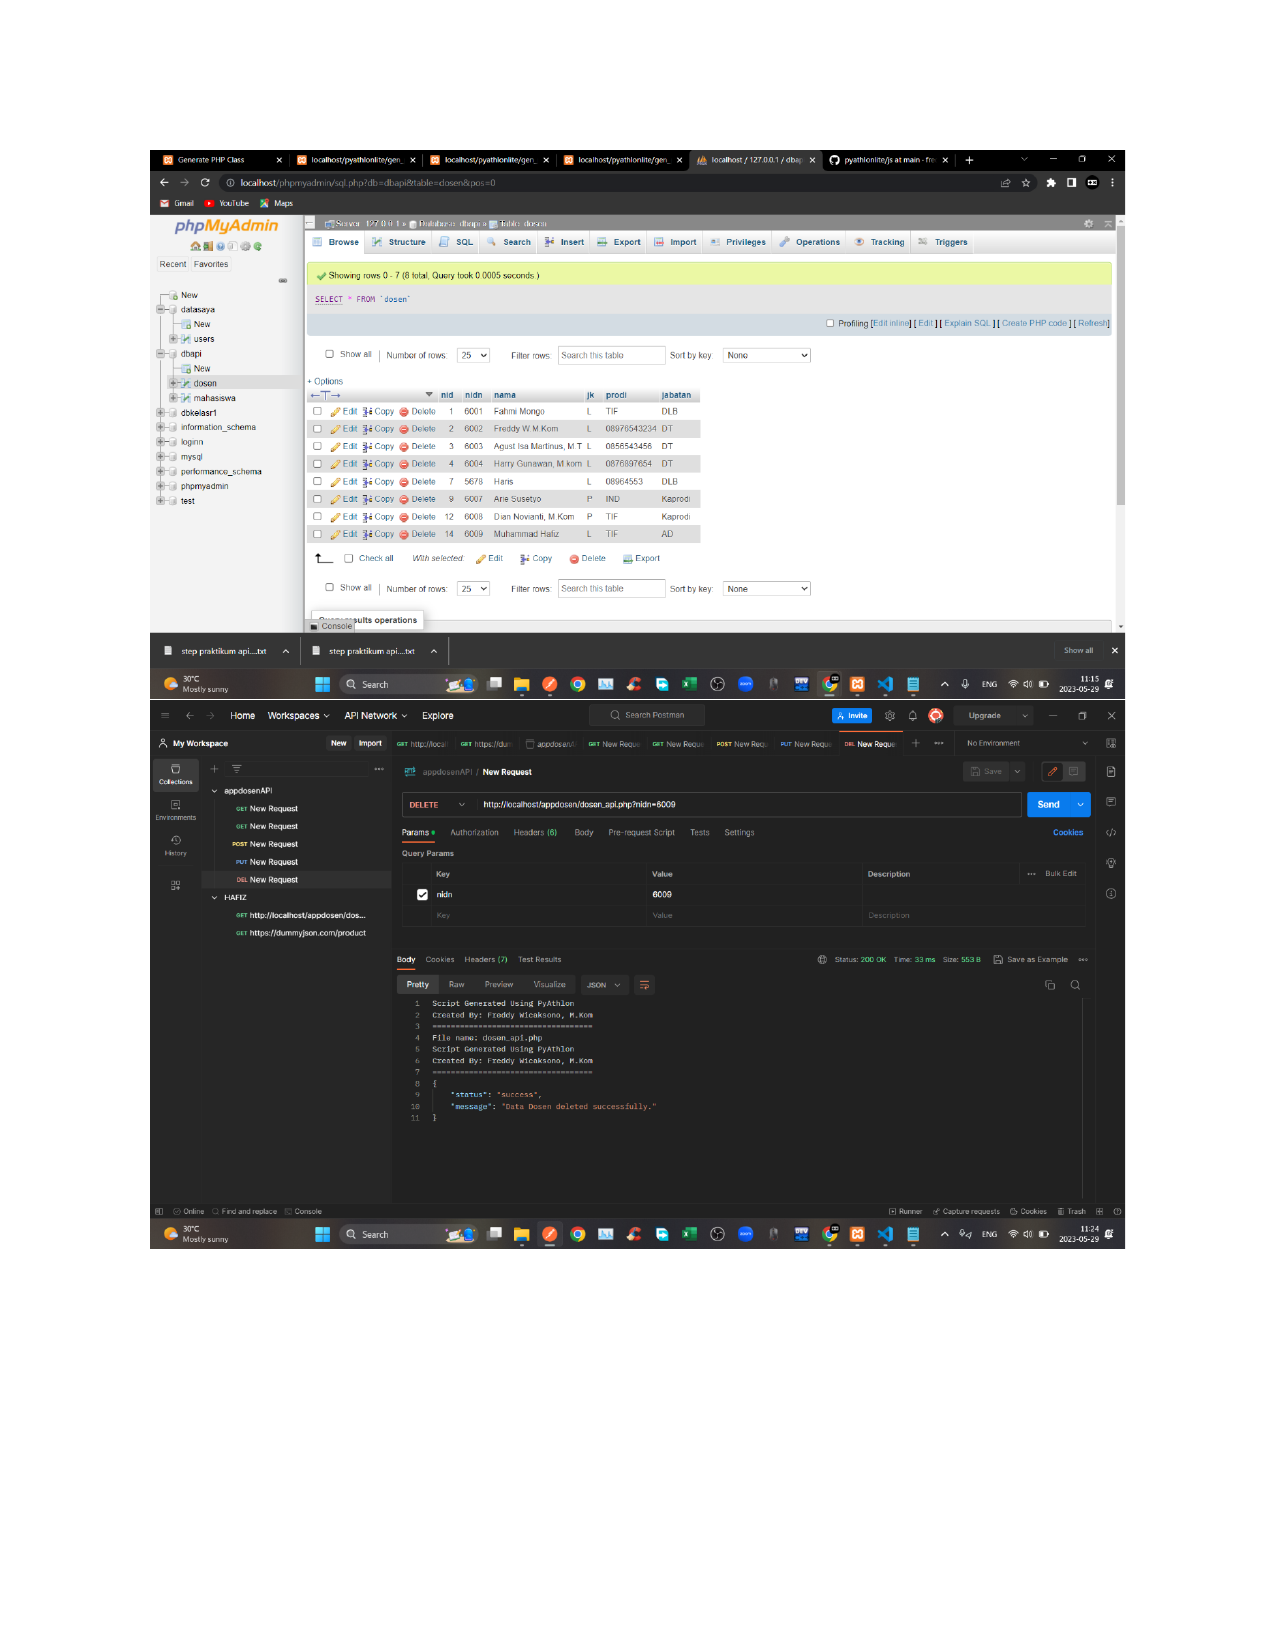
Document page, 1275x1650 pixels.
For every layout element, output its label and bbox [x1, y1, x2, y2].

picture [150, 150, 1125, 699]
picture [150, 700, 1125, 1249]
